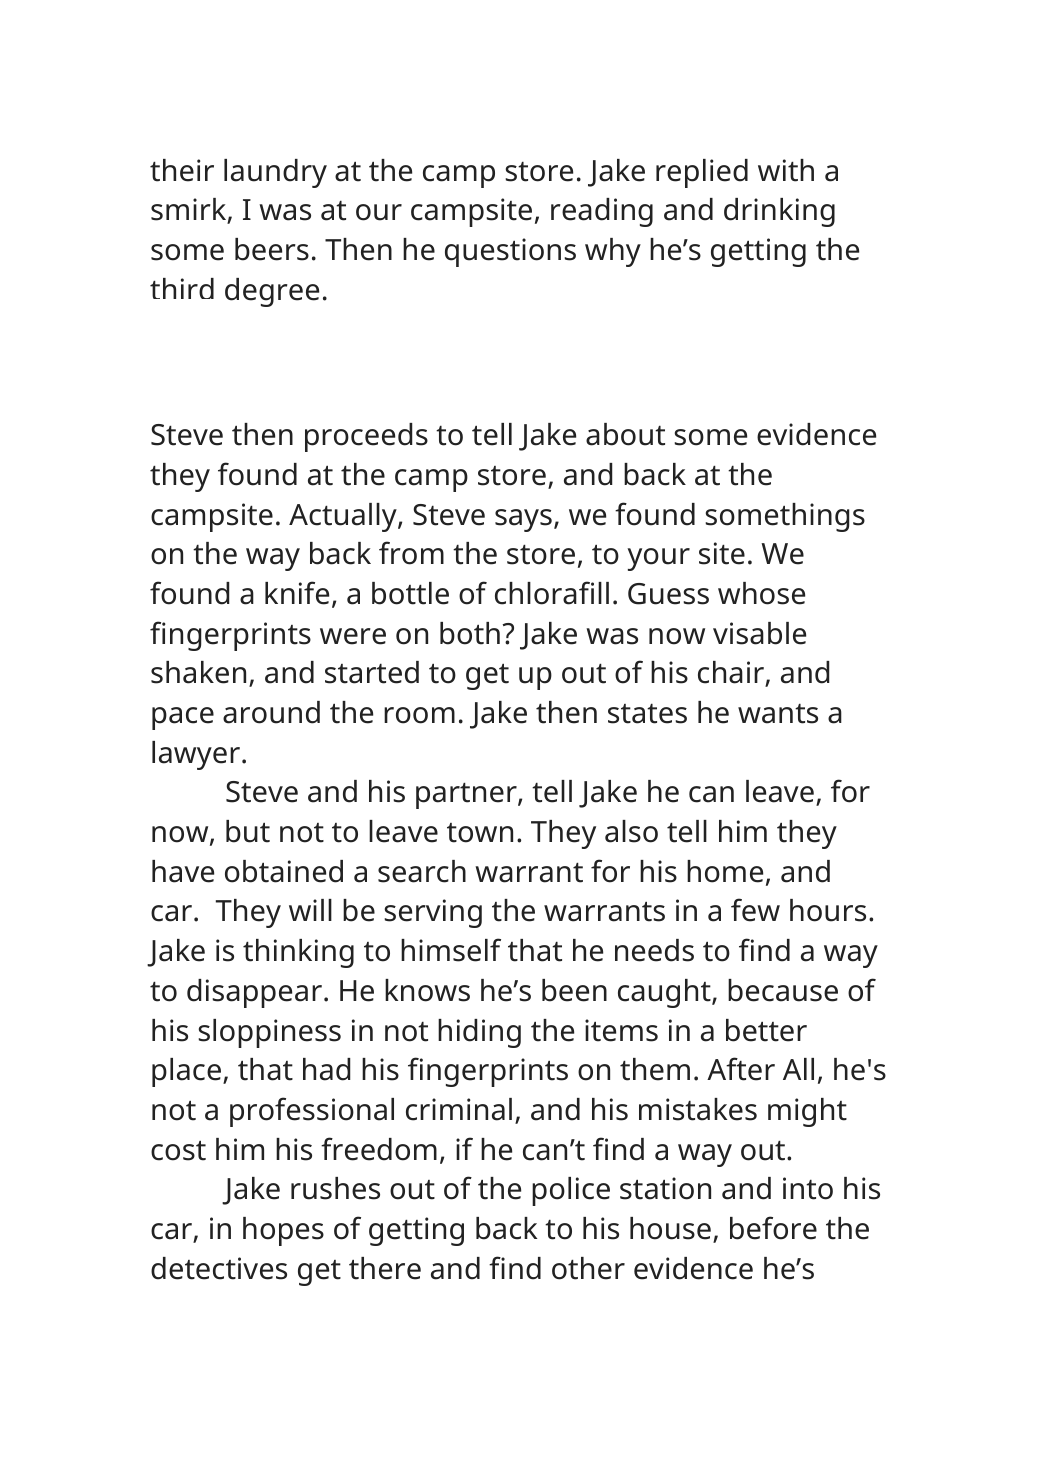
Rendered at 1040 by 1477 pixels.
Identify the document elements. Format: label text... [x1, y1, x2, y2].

text Steve then proceeds to tell Jake about some evidence they found at the camp store, and back at the campsite. Actually, Steve says, we found somethings on the way back from the store, to your site. We found a knife, a bottle of chlorafill. Guess whose fingerprints were on both? Jake was now visable shaken, and started to get up out of his chair, and pace around the room. Jake then states he wants a lawyer. [150, 414, 889, 772]
text Steve and his partner, tell Jake he can leave, for now, but not to leave town. They also tell him they have obtained a search warrant for his home, and car. They will be serving the warrants in a few hours. Jake is thinking to himself that he needs to find a way to disappear. He knows he’s been caught, because of his sloppiness in not hiding the items in a better place, that had his fingerprints on them. After All, he's not a professional criminal, and his mistakes might cost him his freedom, if he can’t find a way out. [150, 772, 889, 1168]
